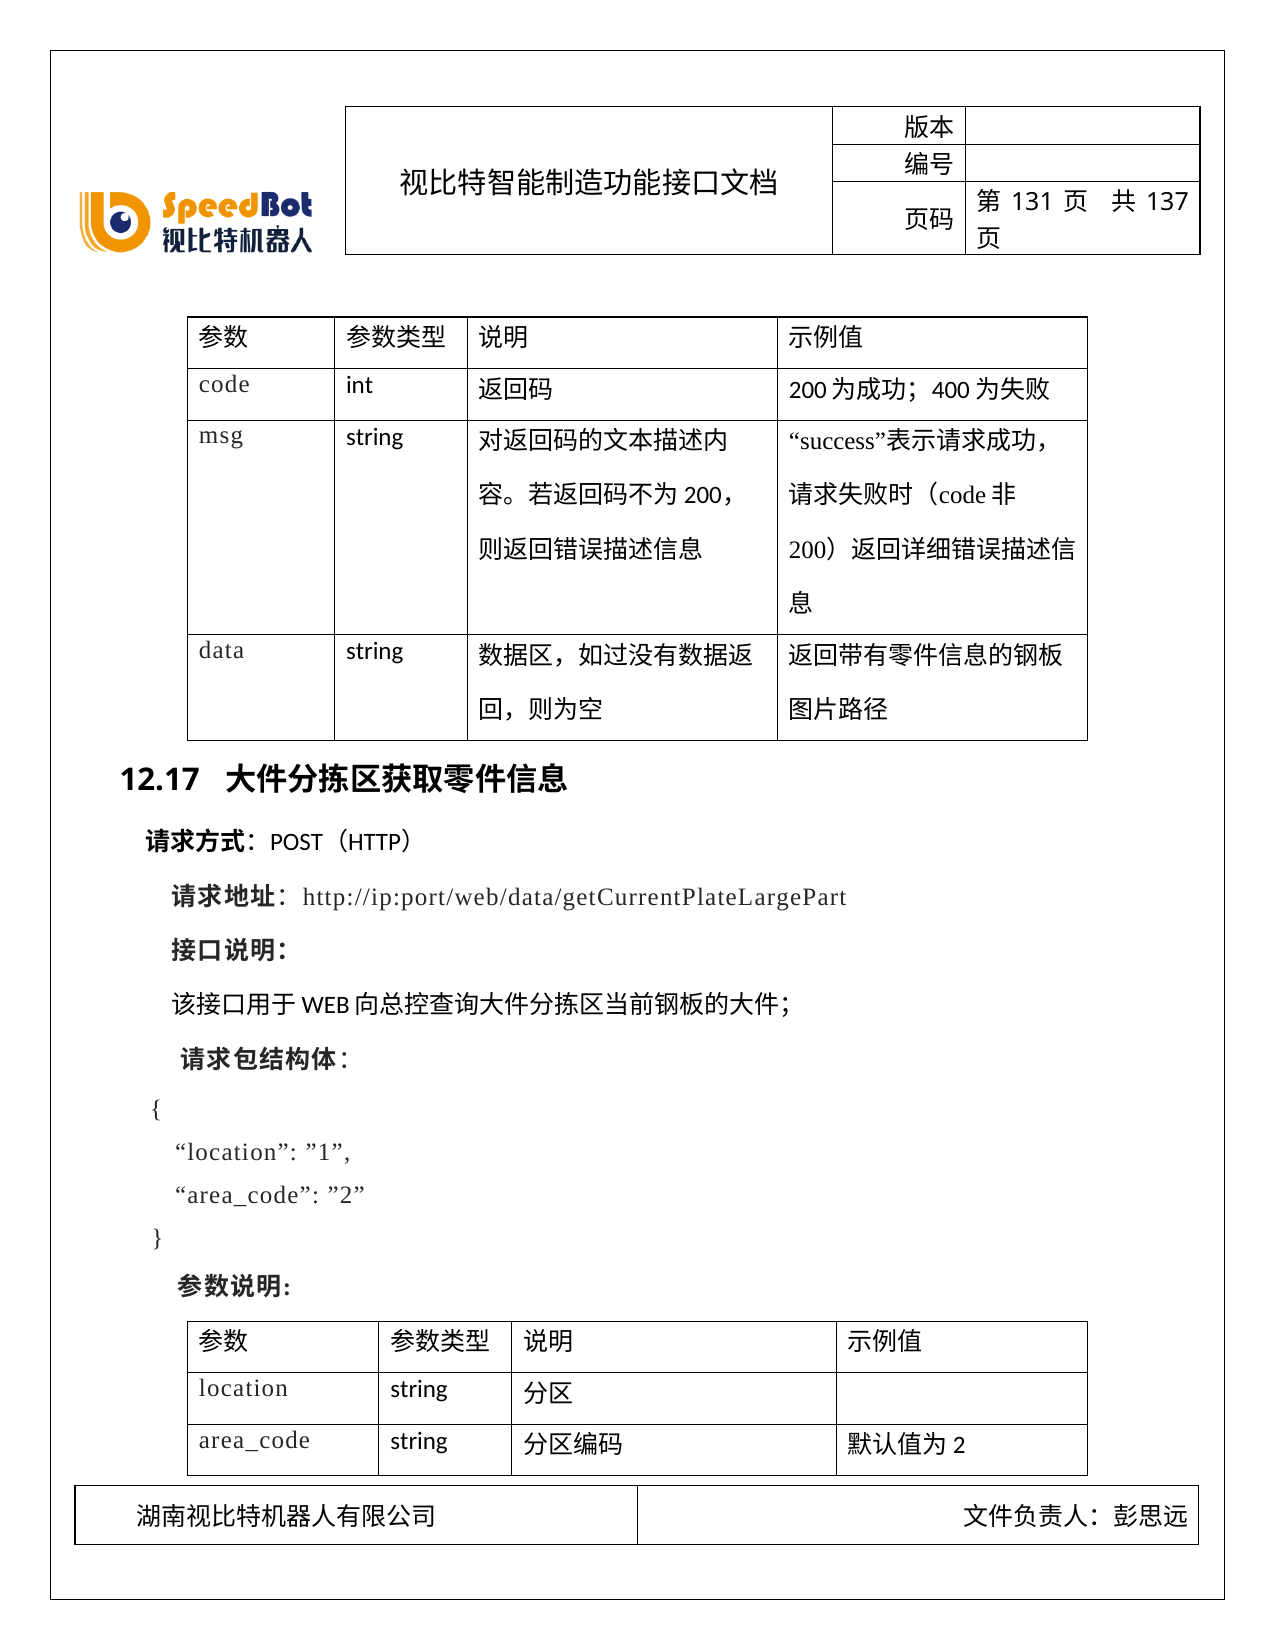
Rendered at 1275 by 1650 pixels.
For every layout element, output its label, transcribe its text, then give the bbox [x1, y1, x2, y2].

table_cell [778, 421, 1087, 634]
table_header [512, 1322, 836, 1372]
list 接口说明： [119, 931, 1200, 967]
text { [75, 1094, 1200, 1122]
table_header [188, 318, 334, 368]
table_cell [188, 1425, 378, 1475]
subtitle 12.17 大件分拣区获取零件信息 [119, 754, 1200, 799]
list 请求方式：POST（HTTP） [119, 822, 1200, 858]
text 该接口用于WEB向总控查询大件分拣区当前钢板的大件； [96, 985, 1200, 1021]
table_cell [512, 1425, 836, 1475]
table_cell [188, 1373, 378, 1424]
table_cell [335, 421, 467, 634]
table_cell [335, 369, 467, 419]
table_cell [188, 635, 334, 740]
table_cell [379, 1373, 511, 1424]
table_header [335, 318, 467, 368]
text 参数说明: [125, 1266, 1200, 1302]
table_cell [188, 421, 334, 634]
text 请求包结构体： [75, 1039, 1200, 1076]
text } [75, 1223, 1200, 1252]
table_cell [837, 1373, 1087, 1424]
text “location”: ”1”, [100, 1137, 1200, 1166]
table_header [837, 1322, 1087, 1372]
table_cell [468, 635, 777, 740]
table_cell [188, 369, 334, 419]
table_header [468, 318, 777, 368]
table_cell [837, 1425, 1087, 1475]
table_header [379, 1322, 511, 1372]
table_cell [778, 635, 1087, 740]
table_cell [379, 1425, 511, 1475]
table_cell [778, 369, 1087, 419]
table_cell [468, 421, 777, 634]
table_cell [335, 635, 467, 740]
picture [73, 168, 320, 275]
list 请求地址：http://ip:port/web/data/getCurrentPlateLargePart [119, 876, 1200, 912]
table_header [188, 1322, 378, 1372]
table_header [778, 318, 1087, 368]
text “area_code”: ”2” [100, 1180, 1200, 1209]
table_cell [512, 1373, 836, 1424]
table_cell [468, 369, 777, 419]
